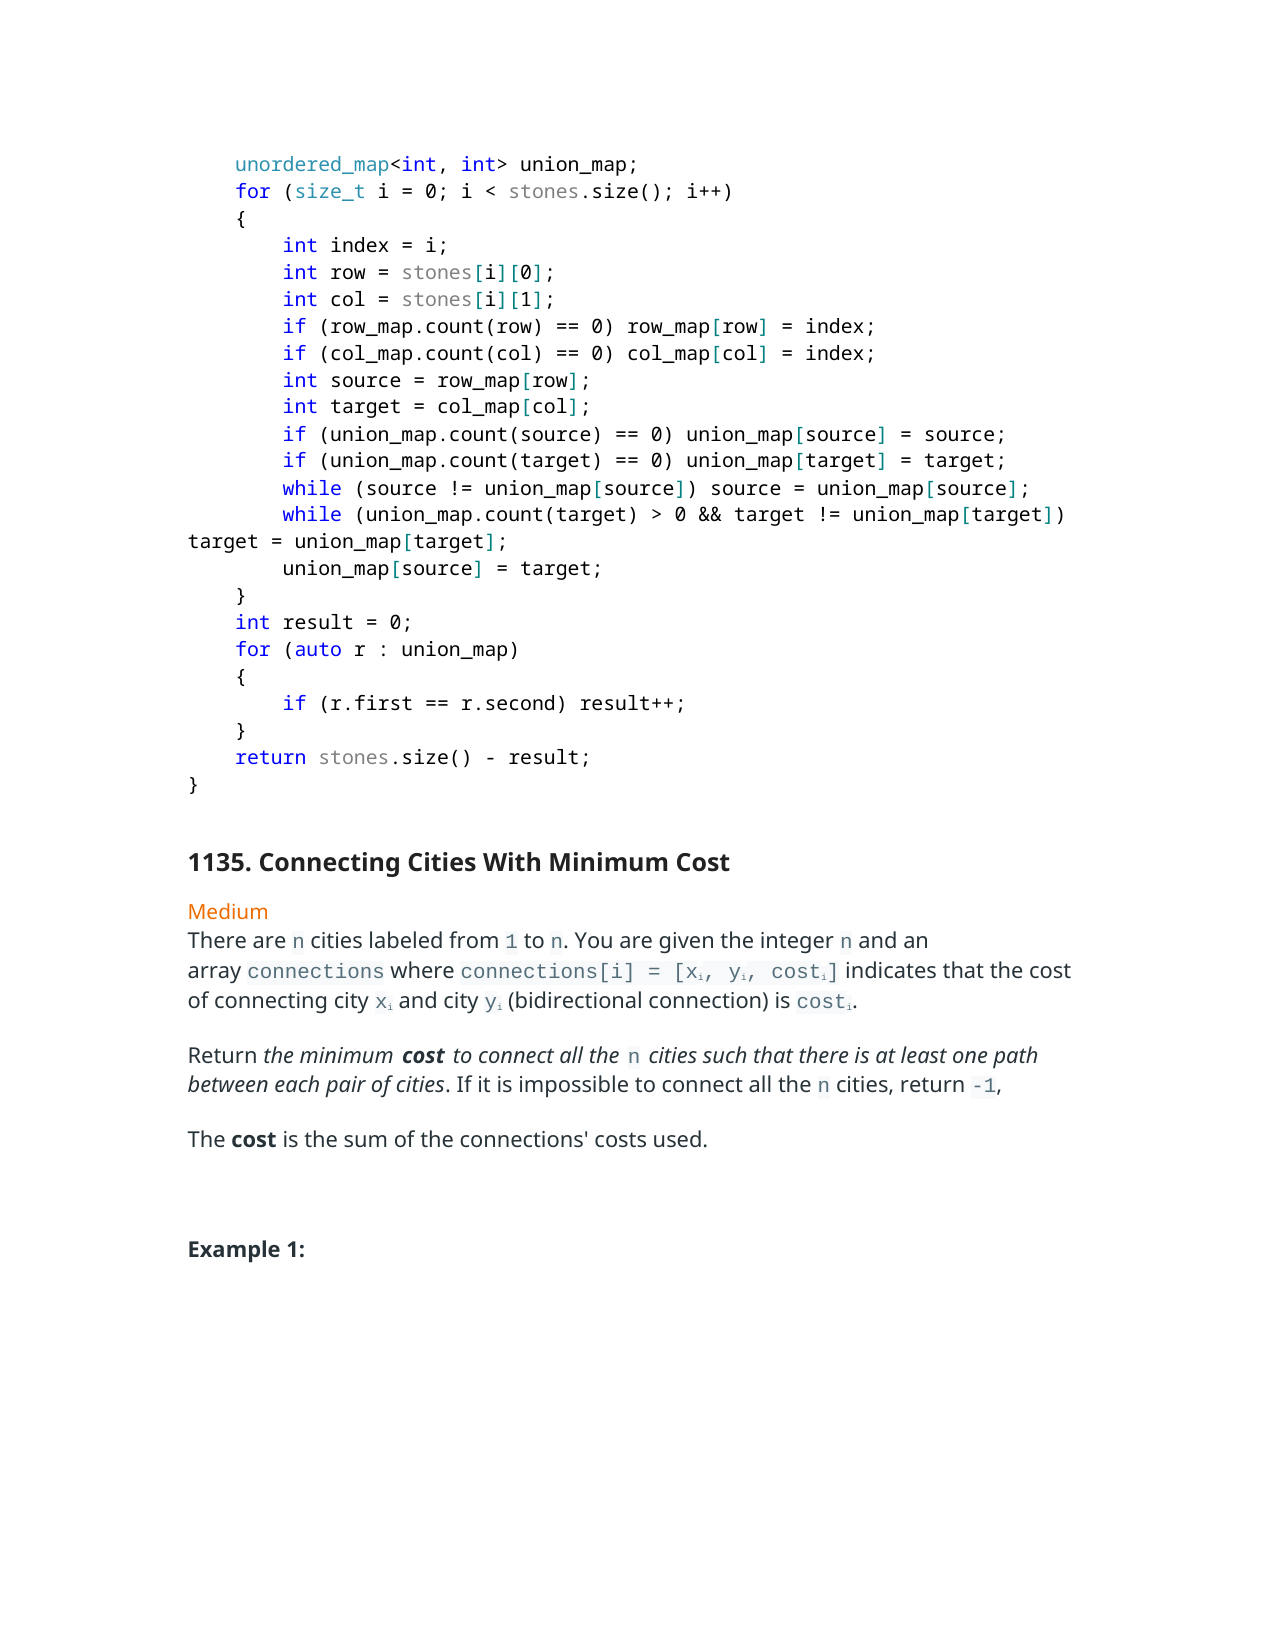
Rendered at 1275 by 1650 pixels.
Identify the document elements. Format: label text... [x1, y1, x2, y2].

text int row = stones[i][0]; [187, 258, 1087, 285]
text Example 1: [187, 1234, 1087, 1264]
text if (row_map.count(row) == 0) row_map[row] = index; [187, 312, 1087, 339]
text { [187, 204, 1087, 231]
text while (source != union_map[source]) source = union_map[source]; [187, 474, 1087, 501]
text } [187, 717, 1087, 743]
text int source = row_map[row]; [187, 366, 1087, 393]
text There are n cities labeled from 1 to n. You are given the integer n and an array connections where connections[i] = [xi, yi, costi] indicates that the cost of connecting city xi and city yi (bidirectional connection) is costi. [187, 925, 1087, 1015]
text Medium [187, 894, 1087, 925]
text if (r.first == r.second) result++; [187, 689, 1087, 717]
text { [187, 663, 1087, 689]
text } [187, 582, 1087, 609]
text return stones.size() - result; [187, 743, 1087, 771]
text union_map[source] = target; [187, 555, 1087, 582]
text The cost is the sum of the connections' costs used. [187, 1124, 1087, 1154]
text for (auto r : union_map) [187, 636, 1087, 663]
text int col = stones[i][1]; [187, 285, 1087, 312]
text int target = col_map[col]; [187, 393, 1087, 420]
text Return the minimum cost to connect all the n cities such that there is at least one path between each pair of cities. If it is impossible to connect all the n cities, return -1, [187, 1040, 1087, 1099]
subtitle 1135. Connecting Cities With Minimum Cost [187, 844, 1087, 878]
text unordered_map<int, int> union_map; [187, 150, 1087, 177]
text int index = i; [187, 231, 1087, 258]
text for (size_t i = 0; i < stones.size(); i++) [187, 177, 1087, 204]
text if (union_map.count(source) == 0) union_map[source] = source; [187, 420, 1087, 447]
text } [187, 771, 1087, 797]
text if (col_map.count(col) == 0) col_map[col] = index; [187, 339, 1087, 366]
text int result = 0; [187, 609, 1087, 636]
text if (union_map.count(target) == 0) union_map[target] = target; [187, 447, 1087, 474]
text while (union_map.count(target) > 0 && target != union_map[target]) target = union_map[target]; [187, 501, 1087, 555]
